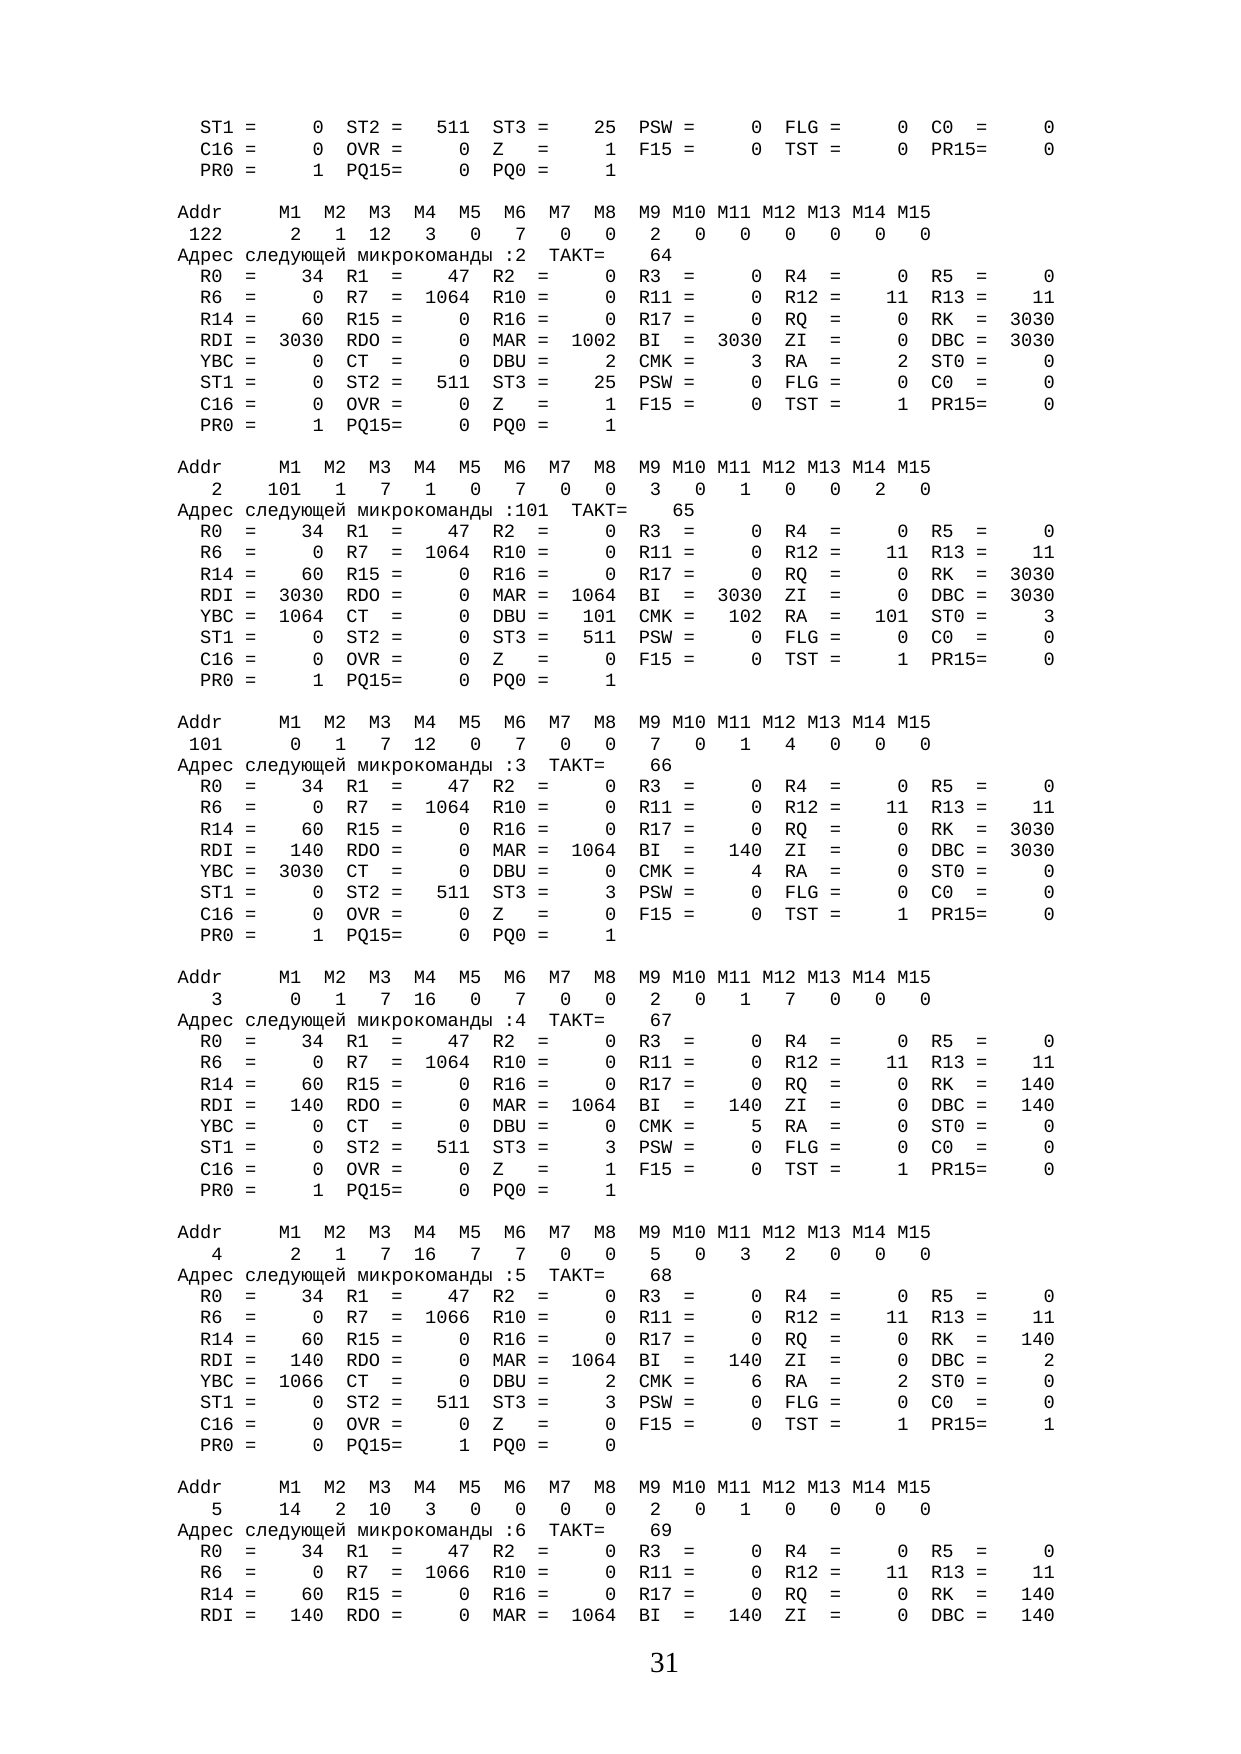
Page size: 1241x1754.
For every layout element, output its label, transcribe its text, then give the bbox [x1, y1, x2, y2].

text YBC = 0 CT = 0 DBU = 2 CMK = 3 RA = 2 ST0 = 0 [177, 352, 1152, 373]
text RDI = 140 RDO = 0 MAR = 1064 BI = 140 ZI = 0 DBC = 140 [177, 1606, 1152, 1627]
text Addr M1 M2 M3 M4 M5 M6 M7 M8 M9 M10 M11 M12 M13 M14 M15 [177, 968, 1152, 989]
text Addr M1 M2 M3 M4 M5 M6 M7 M8 M9 M10 M11 M12 M13 M14 M15 [177, 1223, 1152, 1244]
text Addr M1 M2 M3 M4 M5 M6 M7 M8 M9 M10 M11 M12 M13 M14 M15 [177, 1478, 1152, 1499]
text Адрес следующей микрокоманды :3 TAKT= 66 [177, 756, 1152, 777]
text 5 14 2 10 3 0 0 0 0 2 0 1 0 0 0 0 [177, 1499, 1152, 1521]
text YBC = 1064 CT = 0 DBU = 101 CMK = 102 RA = 101 ST0 = 3 [177, 607, 1152, 628]
text R14 = 60 R15 = 0 R16 = 0 R17 = 0 RQ = 0 RK = 3030 [177, 564, 1152, 586]
text C16 = 0 OVR = 0 Z = 1 F15 = 0 TST = 1 PR15= 0 [177, 394, 1152, 416]
text PR0 = 1 PQ15= 0 PQ0 = 1 [177, 671, 1152, 692]
text C16 = 0 OVR = 0 Z = 0 F15 = 0 TST = 1 PR15= 0 [177, 649, 1152, 671]
text Addr M1 M2 M3 M4 M5 M6 M7 M8 M9 M10 M11 M12 M13 M14 M15 [177, 713, 1152, 734]
text 3 0 1 7 16 0 7 0 0 2 0 1 7 0 0 0 [177, 989, 1152, 1011]
text R14 = 60 R15 = 0 R16 = 0 R17 = 0 RQ = 0 RK = 3030 [177, 819, 1152, 841]
text PR0 = 1 PQ15= 0 PQ0 = 1 [177, 1181, 1152, 1202]
text ST1 = 0 ST2 = 511 ST3 = 3 PSW = 0 FLG = 0 C0 = 0 [177, 1393, 1152, 1414]
text R14 = 60 R15 = 0 R16 = 0 R17 = 0 RQ = 0 RK = 140 [177, 1074, 1152, 1096]
text R6 = 0 R7 = 1064 R10 = 0 R11 = 0 R12 = 11 R13 = 11 [177, 1053, 1152, 1074]
text R6 = 0 R7 = 1064 R10 = 0 R11 = 0 R12 = 11 R13 = 11 [177, 288, 1152, 309]
text YBC = 3030 CT = 0 DBU = 0 CMK = 4 RA = 0 ST0 = 0 [177, 862, 1152, 883]
text Адрес следующей микрокоманды :4 TAKT= 67 [177, 1011, 1152, 1032]
text RDI = 3030 RDO = 0 MAR = 1002 BI = 3030 ZI = 0 DBC = 3030 [177, 331, 1152, 352]
text Адрес следующей микрокоманды :6 TAKT= 69 [177, 1521, 1152, 1542]
text ST1 = 0 ST2 = 511 ST3 = 3 PSW = 0 FLG = 0 C0 = 0 [177, 1138, 1152, 1159]
text R0 = 34 R1 = 47 R2 = 0 R3 = 0 R4 = 0 R5 = 0 [177, 267, 1152, 288]
text PR0 = 1 PQ15= 0 PQ0 = 1 [177, 161, 1152, 182]
text R14 = 60 R15 = 0 R16 = 0 R17 = 0 RQ = 0 RK = 3030 [177, 309, 1152, 331]
text RDI = 140 RDO = 0 MAR = 1064 BI = 140 ZI = 0 DBC = 3030 [177, 841, 1152, 862]
text R6 = 0 R7 = 1066 R10 = 0 R11 = 0 R12 = 11 R13 = 11 [177, 1563, 1152, 1584]
text 122 2 1 12 3 0 7 0 0 2 0 0 0 0 0 0 [177, 224, 1152, 246]
text Addr M1 M2 M3 M4 M5 M6 M7 M8 M9 M10 M11 M12 M13 M14 M15 [177, 203, 1152, 224]
text 4 2 1 7 16 7 7 0 0 5 0 3 2 0 0 0 [177, 1244, 1152, 1266]
text RDI = 3030 RDO = 0 MAR = 1064 BI = 3030 ZI = 0 DBC = 3030 [177, 586, 1152, 607]
text R0 = 34 R1 = 47 R2 = 0 R3 = 0 R4 = 0 R5 = 0 [177, 522, 1152, 543]
text R14 = 60 R15 = 0 R16 = 0 R17 = 0 RQ = 0 RK = 140 [177, 1584, 1152, 1606]
text YBC = 1066 CT = 0 DBU = 2 CMK = 6 RA = 2 ST0 = 0 [177, 1372, 1152, 1393]
text PR0 = 0 PQ15= 1 PQ0 = 0 [177, 1436, 1152, 1457]
text Адрес следующей микрокоманды :5 TAKT= 68 [177, 1266, 1152, 1287]
text ST1 = 0 ST2 = 0 ST3 = 511 PSW = 0 FLG = 0 C0 = 0 [177, 628, 1152, 649]
text 101 0 1 7 12 0 7 0 0 7 0 1 4 0 0 0 [177, 734, 1152, 756]
text Адрес следующей микрокоманды :101 TAKT= 65 [177, 501, 1152, 522]
text RDI = 140 RDO = 0 MAR = 1064 BI = 140 ZI = 0 DBC = 2 [177, 1351, 1152, 1372]
text C16 = 0 OVR = 0 Z = 1 F15 = 0 TST = 0 PR15= 0 [177, 139, 1152, 161]
text R0 = 34 R1 = 47 R2 = 0 R3 = 0 R4 = 0 R5 = 0 [177, 1032, 1152, 1053]
text RDI = 140 RDO = 0 MAR = 1064 BI = 140 ZI = 0 DBC = 140 [177, 1096, 1152, 1117]
text 2 101 1 7 1 0 7 0 0 3 0 1 0 0 2 0 [177, 479, 1152, 501]
text PR0 = 1 PQ15= 0 PQ0 = 1 [177, 926, 1152, 947]
text R6 = 0 R7 = 1064 R10 = 0 R11 = 0 R12 = 11 R13 = 11 [177, 543, 1152, 564]
text R0 = 34 R1 = 47 R2 = 0 R3 = 0 R4 = 0 R5 = 0 [177, 777, 1152, 798]
text R0 = 34 R1 = 47 R2 = 0 R3 = 0 R4 = 0 R5 = 0 [177, 1287, 1152, 1308]
text PR0 = 1 PQ15= 0 PQ0 = 1 [177, 416, 1152, 437]
text C16 = 0 OVR = 0 Z = 1 F15 = 0 TST = 1 PR15= 0 [177, 1159, 1152, 1181]
text C16 = 0 OVR = 0 Z = 0 F15 = 0 TST = 1 PR15= 1 [177, 1414, 1152, 1436]
text R6 = 0 R7 = 1064 R10 = 0 R11 = 0 R12 = 11 R13 = 11 [177, 798, 1152, 819]
text ST1 = 0 ST2 = 511 ST3 = 25 PSW = 0 FLG = 0 C0 = 0 [177, 373, 1152, 394]
text ST1 = 0 ST2 = 511 ST3 = 3 PSW = 0 FLG = 0 C0 = 0 [177, 883, 1152, 904]
text C16 = 0 OVR = 0 Z = 0 F15 = 0 TST = 1 PR15= 0 [177, 904, 1152, 926]
text R0 = 34 R1 = 47 R2 = 0 R3 = 0 R4 = 0 R5 = 0 [177, 1542, 1152, 1563]
text ST1 = 0 ST2 = 511 ST3 = 25 PSW = 0 FLG = 0 C0 = 0 [177, 118, 1152, 139]
text R14 = 60 R15 = 0 R16 = 0 R17 = 0 RQ = 0 RK = 140 [177, 1329, 1152, 1351]
text Addr M1 M2 M3 M4 M5 M6 M7 M8 M9 M10 M11 M12 M13 M14 M15 [177, 458, 1152, 479]
text R6 = 0 R7 = 1066 R10 = 0 R11 = 0 R12 = 11 R13 = 11 [177, 1308, 1152, 1329]
text Адрес следующей микрокоманды :2 TAKT= 64 [177, 246, 1152, 267]
text YBC = 0 CT = 0 DBU = 0 CMK = 5 RA = 0 ST0 = 0 [177, 1117, 1152, 1138]
